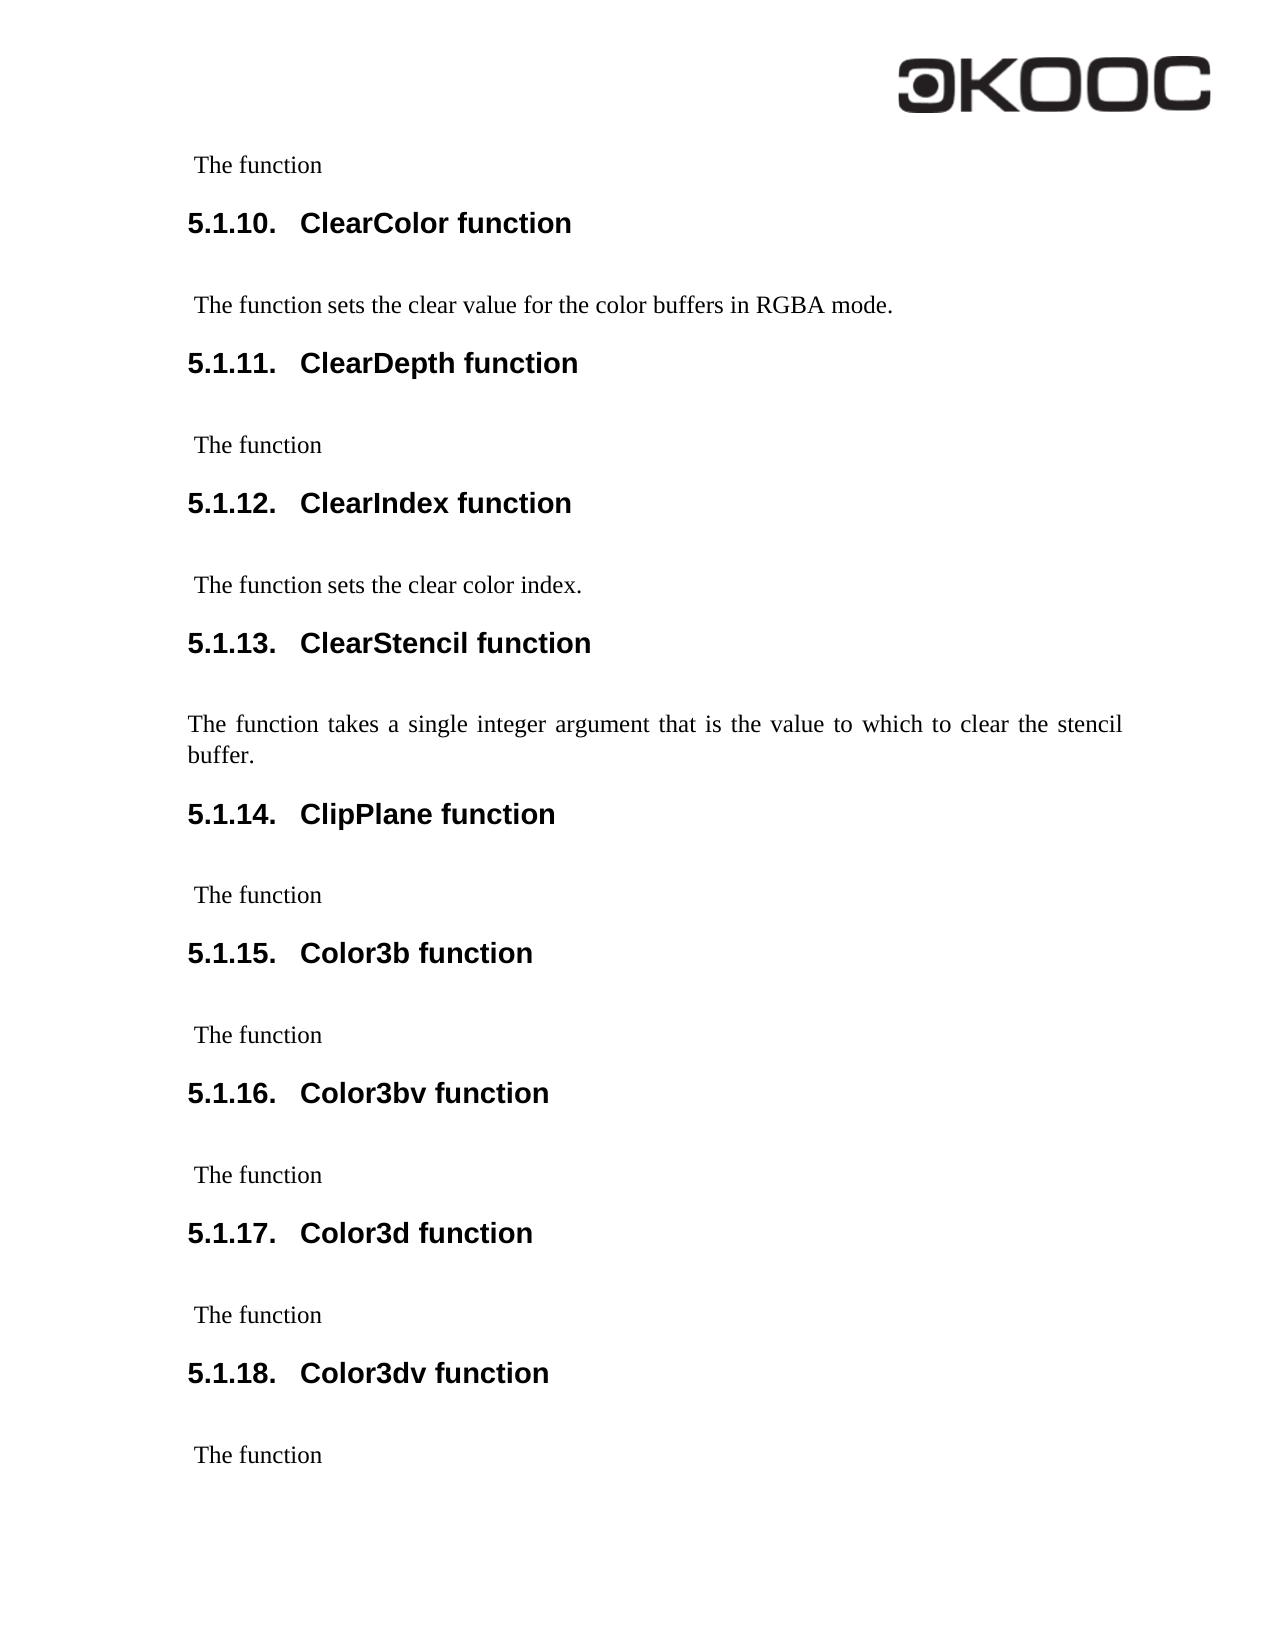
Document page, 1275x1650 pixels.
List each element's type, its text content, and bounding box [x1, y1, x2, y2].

text The function [187, 1020, 1125, 1049]
picture [898, 56, 1211, 113]
text The function [187, 150, 1125, 179]
text The function sets the clear color index. [187, 570, 1125, 598]
list Color3bv function [187, 1076, 1125, 1110]
list ClearDepth function [187, 346, 1125, 379]
list ClearStencil function [187, 626, 1125, 659]
text The function [187, 1440, 1125, 1469]
list ClipPlane function [187, 797, 1125, 830]
text The function [187, 881, 1125, 909]
list Color3dv function [187, 1356, 1125, 1390]
text The function [187, 1160, 1125, 1189]
text The function [187, 1300, 1125, 1329]
text The function [187, 430, 1125, 458]
text The function takes a single integer argument that is the value to which to clear the stencil buffer. [187, 709, 1125, 769]
list ClearColor function [187, 206, 1125, 239]
list Color3b function [187, 937, 1125, 970]
list ClearIndex function [187, 486, 1125, 519]
text The function sets the clear value for the color buffers in RGBA mode. [187, 290, 1125, 319]
list Color3d function [187, 1216, 1125, 1250]
